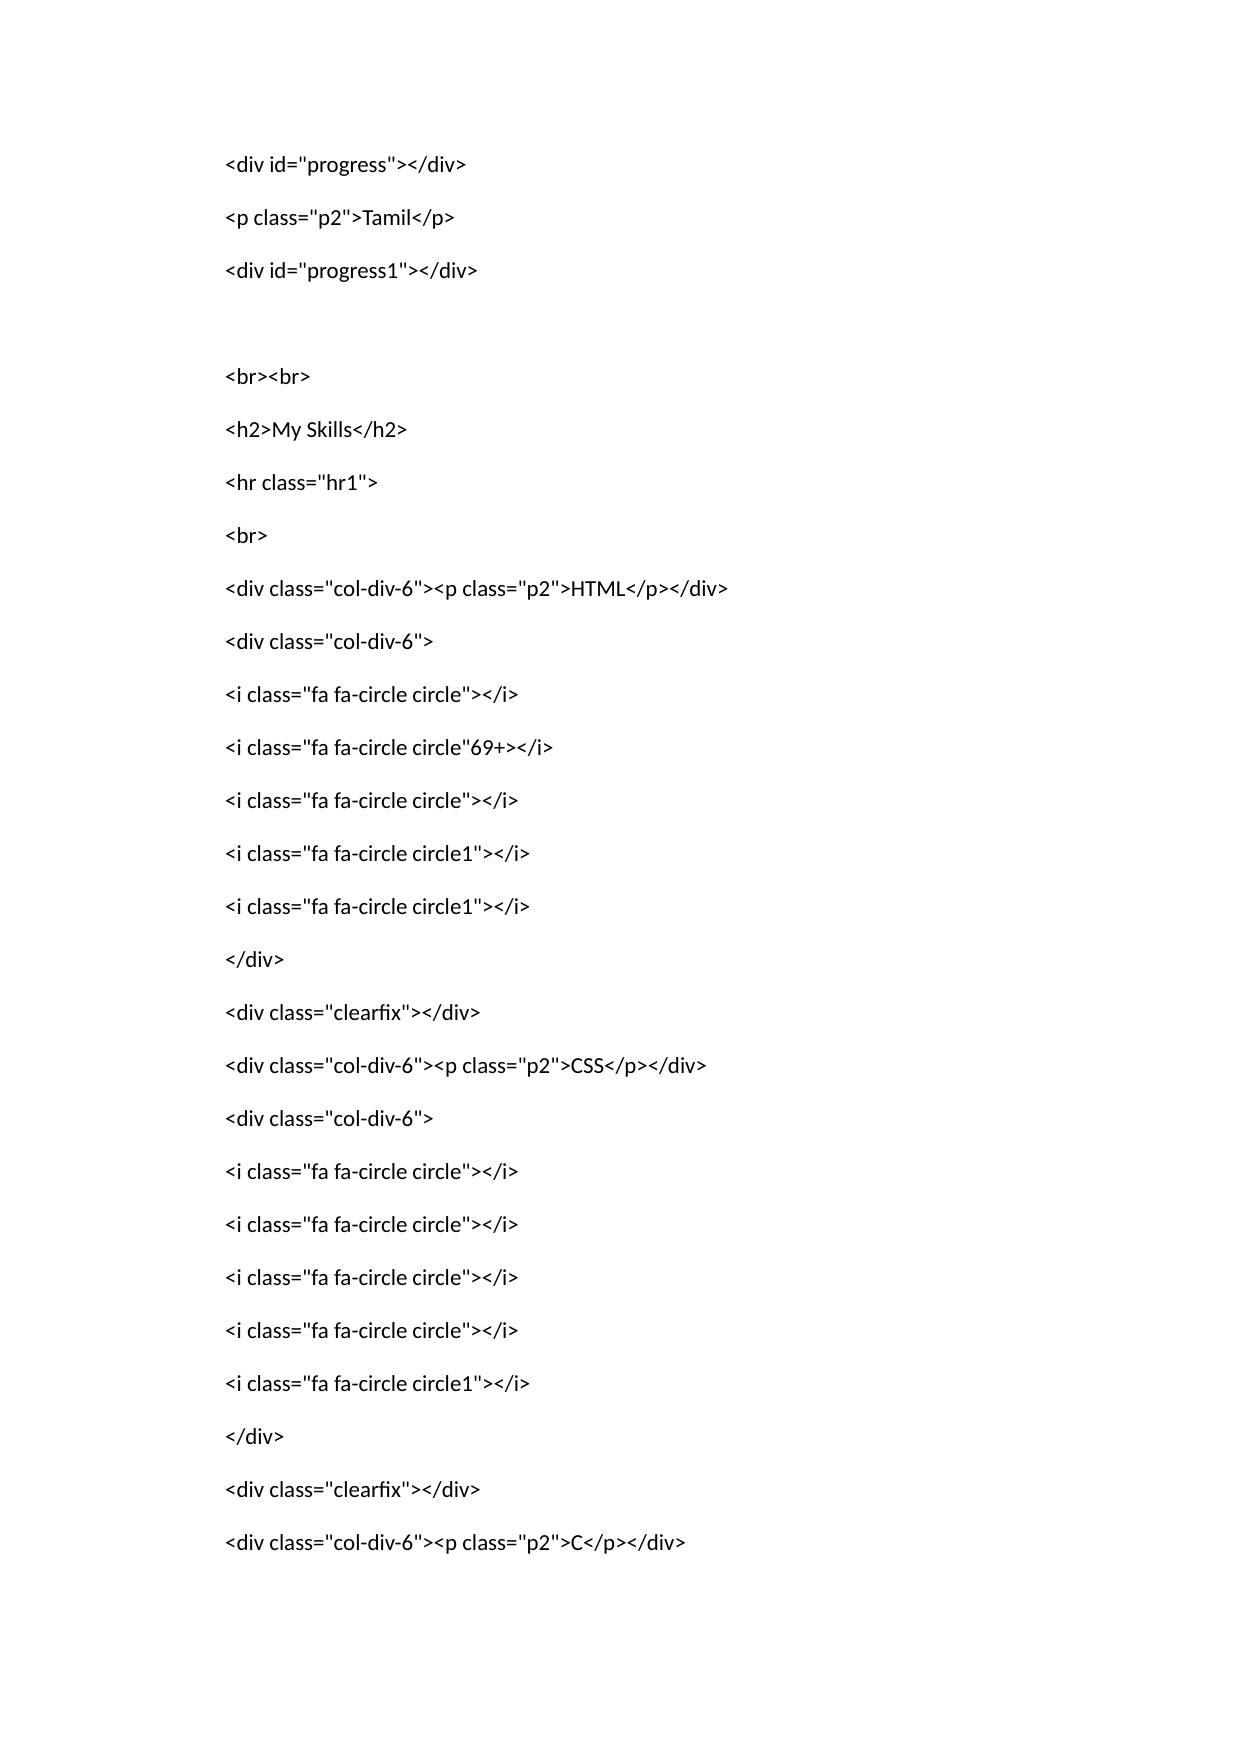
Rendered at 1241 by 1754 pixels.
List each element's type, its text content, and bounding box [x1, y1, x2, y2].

text <div class="col-div-6"> [150, 627, 1090, 655]
text <div class="clearfix"></div> [150, 1476, 1090, 1503]
text <i class="fa fa-circle circle1"></i> [150, 1369, 1090, 1397]
text </div> [150, 1422, 1090, 1451]
text <i class="fa fa-circle circle"></i> [150, 1157, 1090, 1185]
text <hr class="hr1"> [150, 468, 1090, 496]
text </div> [150, 945, 1090, 973]
text <i class="fa fa-circle circle"69+></i> [150, 733, 1090, 761]
text <br> [150, 521, 1090, 549]
text <div class="col-div-6"><p class="p2">C</p></div> [150, 1528, 1090, 1557]
text <i class="fa fa-circle circle"></i> [150, 680, 1090, 708]
text <h2>My Skills</h2> [150, 415, 1090, 443]
text <div id="progress1"></div> [150, 256, 1090, 284]
text <i class="fa fa-circle circle"></i> [150, 1263, 1090, 1291]
text <i class="fa fa-circle circle"></i> [150, 1316, 1090, 1344]
text <i class="fa fa-circle circle1"></i> [150, 892, 1090, 920]
text <div class="col-div-6"><p class="p2">CSS</p></div> [150, 1051, 1090, 1079]
text <i class="fa fa-circle circle"></i> [150, 786, 1090, 814]
text <div id="progress"></div> [150, 150, 1090, 178]
text <i class="fa fa-circle circle1"></i> [150, 839, 1090, 867]
text <div class="col-div-6"> [150, 1104, 1090, 1132]
text <p class="p2">Tamil</p> [150, 203, 1090, 231]
text <br><br> [150, 362, 1090, 390]
text <div class="col-div-6"><p class="p2">HTML</p></div> [150, 574, 1090, 602]
text <i class="fa fa-circle circle"></i> [150, 1210, 1090, 1238]
text <div class="clearfix"></div> [150, 998, 1090, 1026]
